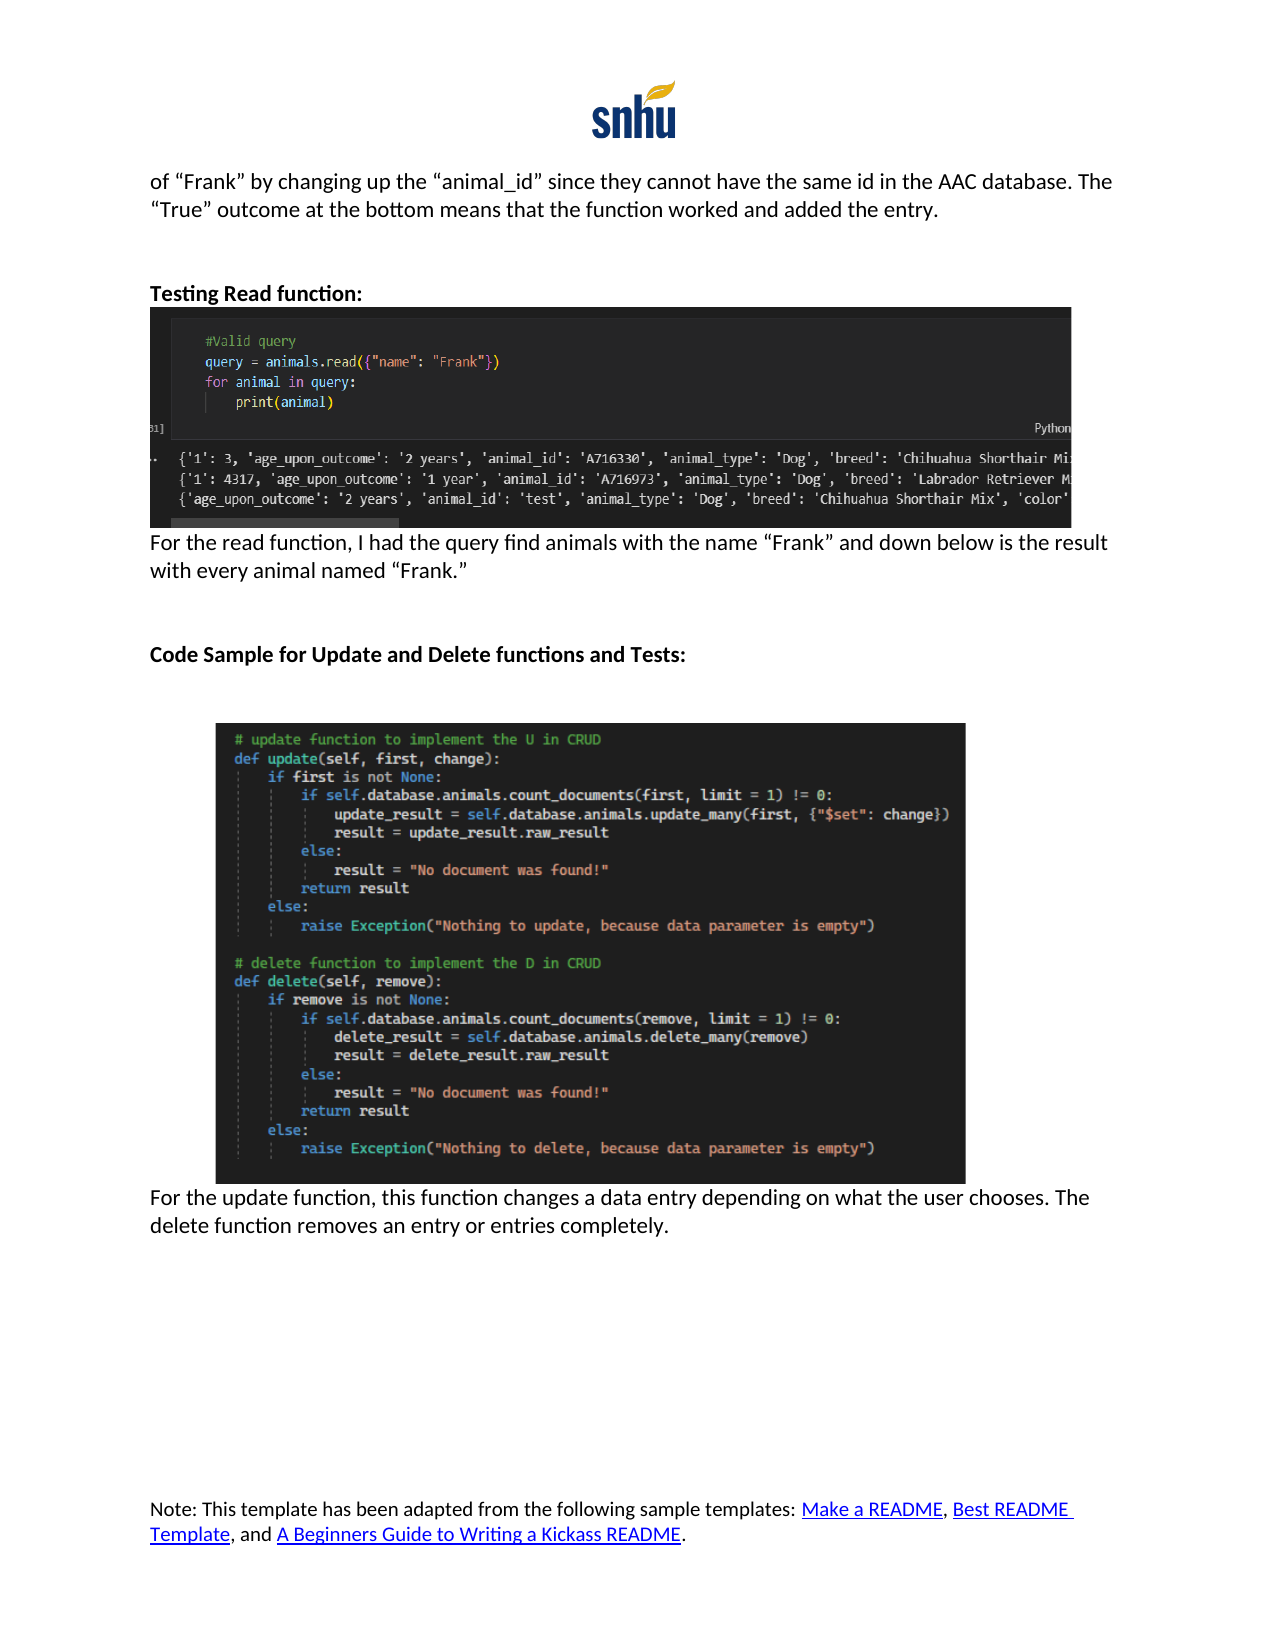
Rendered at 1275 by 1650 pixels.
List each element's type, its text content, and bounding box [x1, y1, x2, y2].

picture [150, 307, 1072, 528]
text For the update function, this function changes a data entry depending on what the user chooses. The delete function removes an entry or entries completely. [150, 1183, 1125, 1267]
picture [215, 723, 966, 1184]
text Code Sample for Update and Delete functions and Tests: [150, 640, 1125, 668]
picture [573, 75, 702, 147]
text Testing Read function: [150, 279, 1125, 307]
text For the read function, I had the query find animals with the name “Frank” and down below is the result with every animal named “Frank.” [150, 528, 1125, 584]
